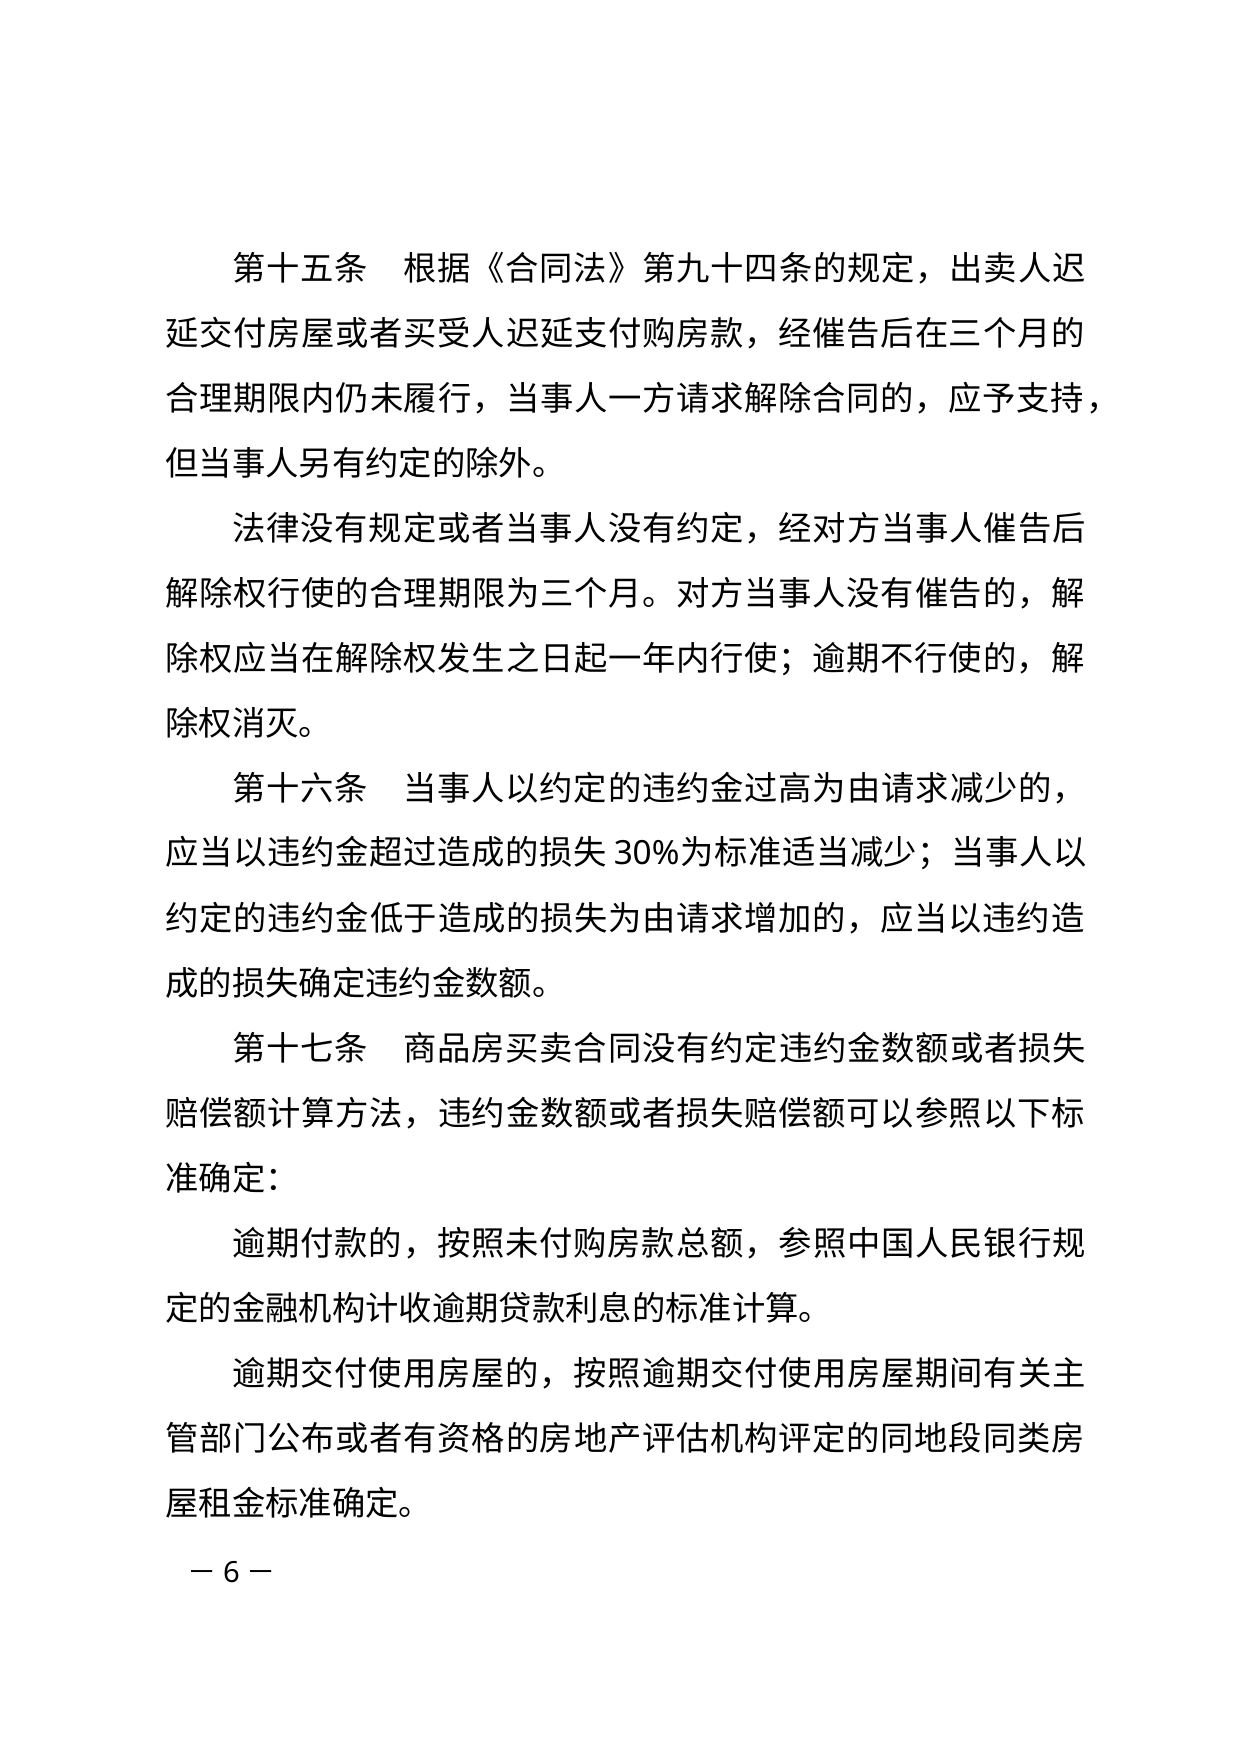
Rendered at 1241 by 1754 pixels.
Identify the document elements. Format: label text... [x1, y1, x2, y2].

text 第十六条 当事人以约定的违约金过高为由请求减少的，应当以违约金超过造成的损失30%为标准适当减少；当事人以约定的违约金低于造成的损失为由请求增加的，应当以违约造成的损失确定违约金数额。 [165, 753, 1087, 1013]
text 逾期付款的，按照未付购房款总额，参照中国人民银行规定的金融机构计收逾期贷款利息的标准计算。 [165, 1208, 1087, 1338]
text 法律没有规定或者当事人没有约定，经对方当事人催告后，解除权行使的合理期限为三个月。对方当事人没有催告的，解除权应当在解除权发生之日起一年内行使；逾期不行使的，解除权消灭。 [165, 493, 1087, 753]
text 逾期交付使用房屋的，按照逾期交付使用房屋期间有关主管部门公布或者有资格的房地产评估机构评定的同地段同类房屋租金标准确定。 [165, 1338, 1087, 1533]
text 第十七条 商品房买卖合同没有约定违约金数额或者损失赔偿额计算方法，违约金数额或者损失赔偿额可以参照以下标准确定： [165, 1013, 1087, 1208]
text 第十五条 根据《合同法》第九十四条的规定，出卖人迟延交付房屋或者买受人迟延支付购房款，经催告后在三个月的合理期限内仍未履行，当事人一方请求解除合同的，应予支持，但当事人另有约定的除外。 [165, 233, 1087, 493]
